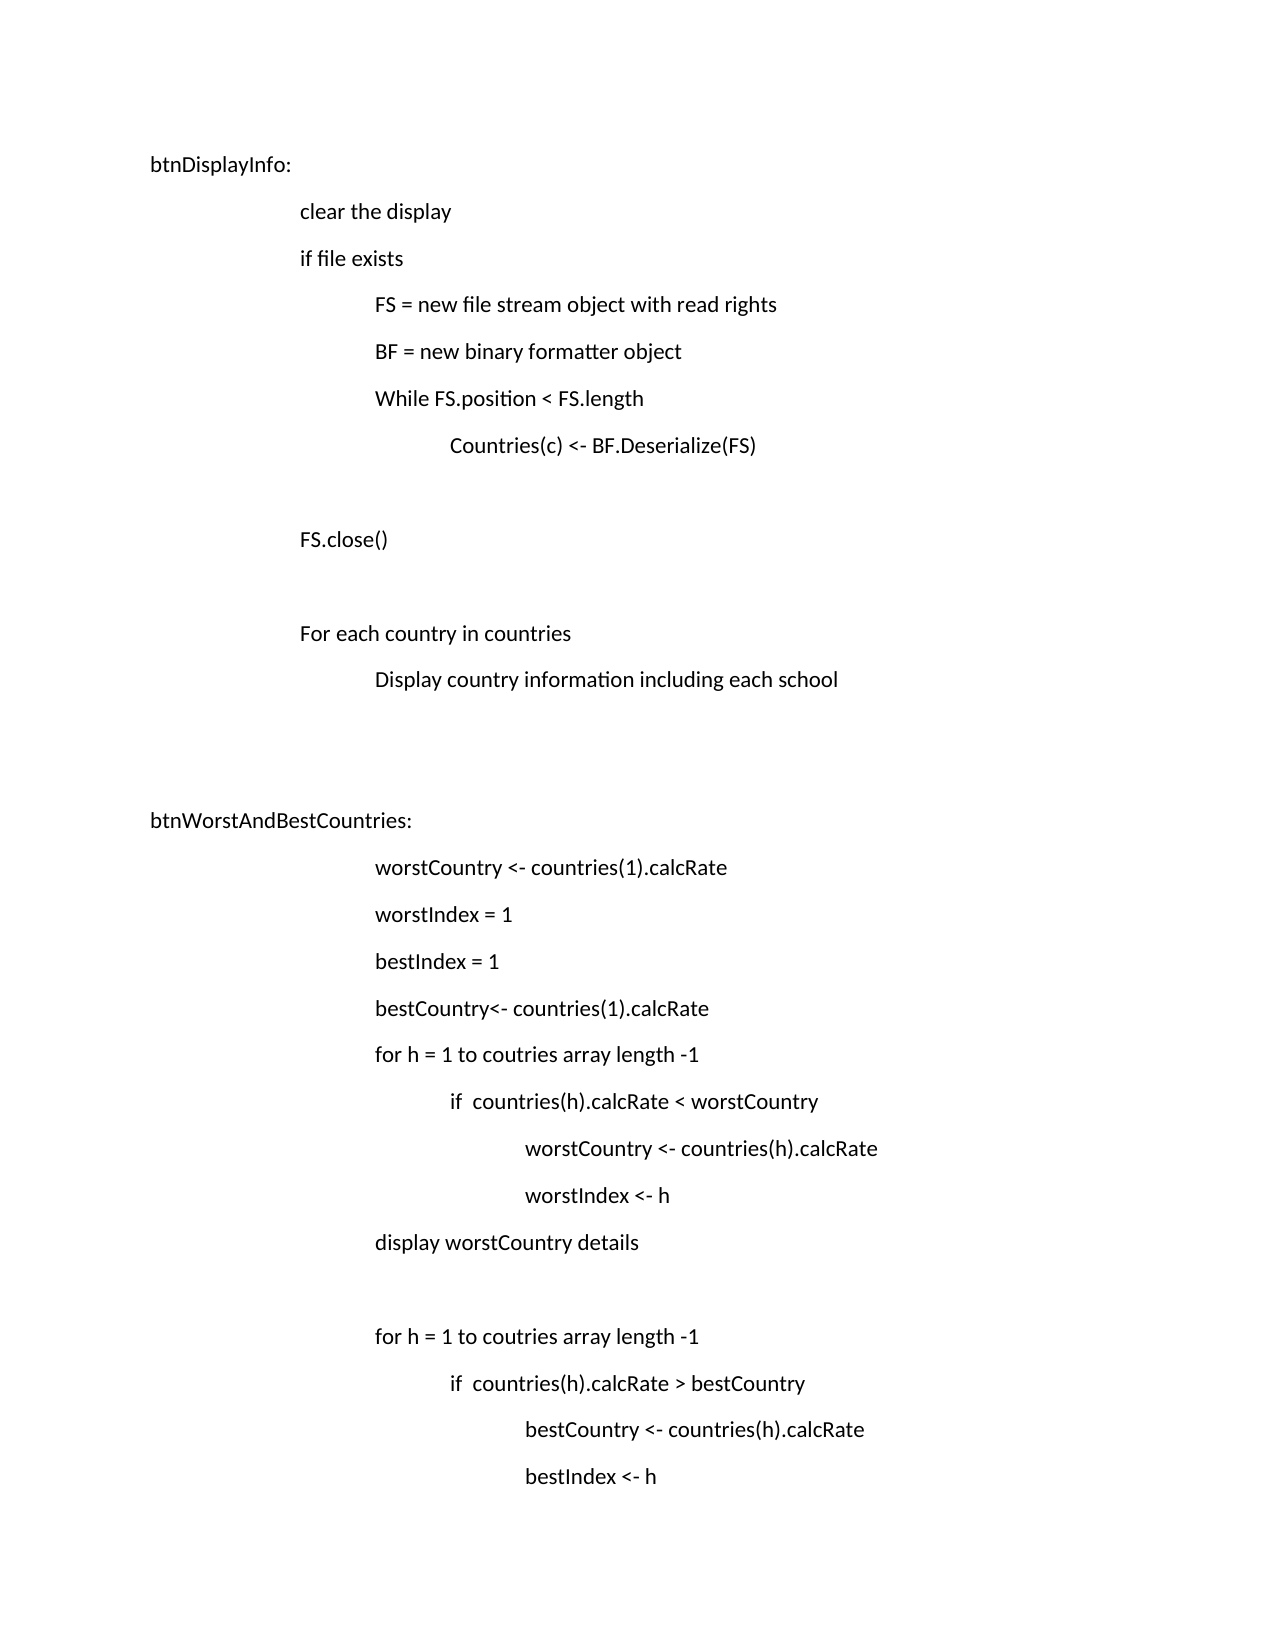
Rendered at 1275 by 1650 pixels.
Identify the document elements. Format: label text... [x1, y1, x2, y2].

text worstCountry <- countries(1).calcRate [150, 853, 1125, 881]
text display worstCountry details [150, 1228, 1125, 1256]
text worstCountry <- countries(h).calcRate [150, 1134, 1125, 1162]
text bestCountry<- countries(1).calcRate [150, 994, 1125, 1022]
text Display country information including each school [150, 666, 1125, 694]
text Countries(c) <- BF.Deserialize(FS) [150, 431, 1125, 459]
text for h = 1 to coutries array length -1 [150, 1322, 1125, 1350]
text FS = new file stream object with read rights [150, 291, 1125, 319]
text BF = new binary formatter object [150, 337, 1125, 366]
text if countries(h).calcRate < worstCountry [150, 1087, 1125, 1116]
text FS.close() [150, 525, 1125, 553]
text bestCountry <- countries(h).calcRate [150, 1416, 1125, 1444]
text While FS.position < FS.length [150, 384, 1125, 412]
text clear the display [150, 197, 1125, 225]
text For each country in countries [150, 619, 1125, 647]
text if countries(h).calcRate > bestCountry [150, 1369, 1125, 1397]
text for h = 1 to coutries array length -1 [150, 1041, 1125, 1069]
text bestIndex <- h [150, 1462, 1125, 1491]
text if file exists [150, 244, 1125, 272]
text worstIndex = 1 [150, 900, 1125, 928]
text worstIndex <- h [150, 1181, 1125, 1209]
text btnDisplayInfo: [150, 150, 1125, 178]
text btnWorstAndBestCountries: [150, 806, 1125, 834]
text bestIndex = 1 [150, 947, 1125, 975]
